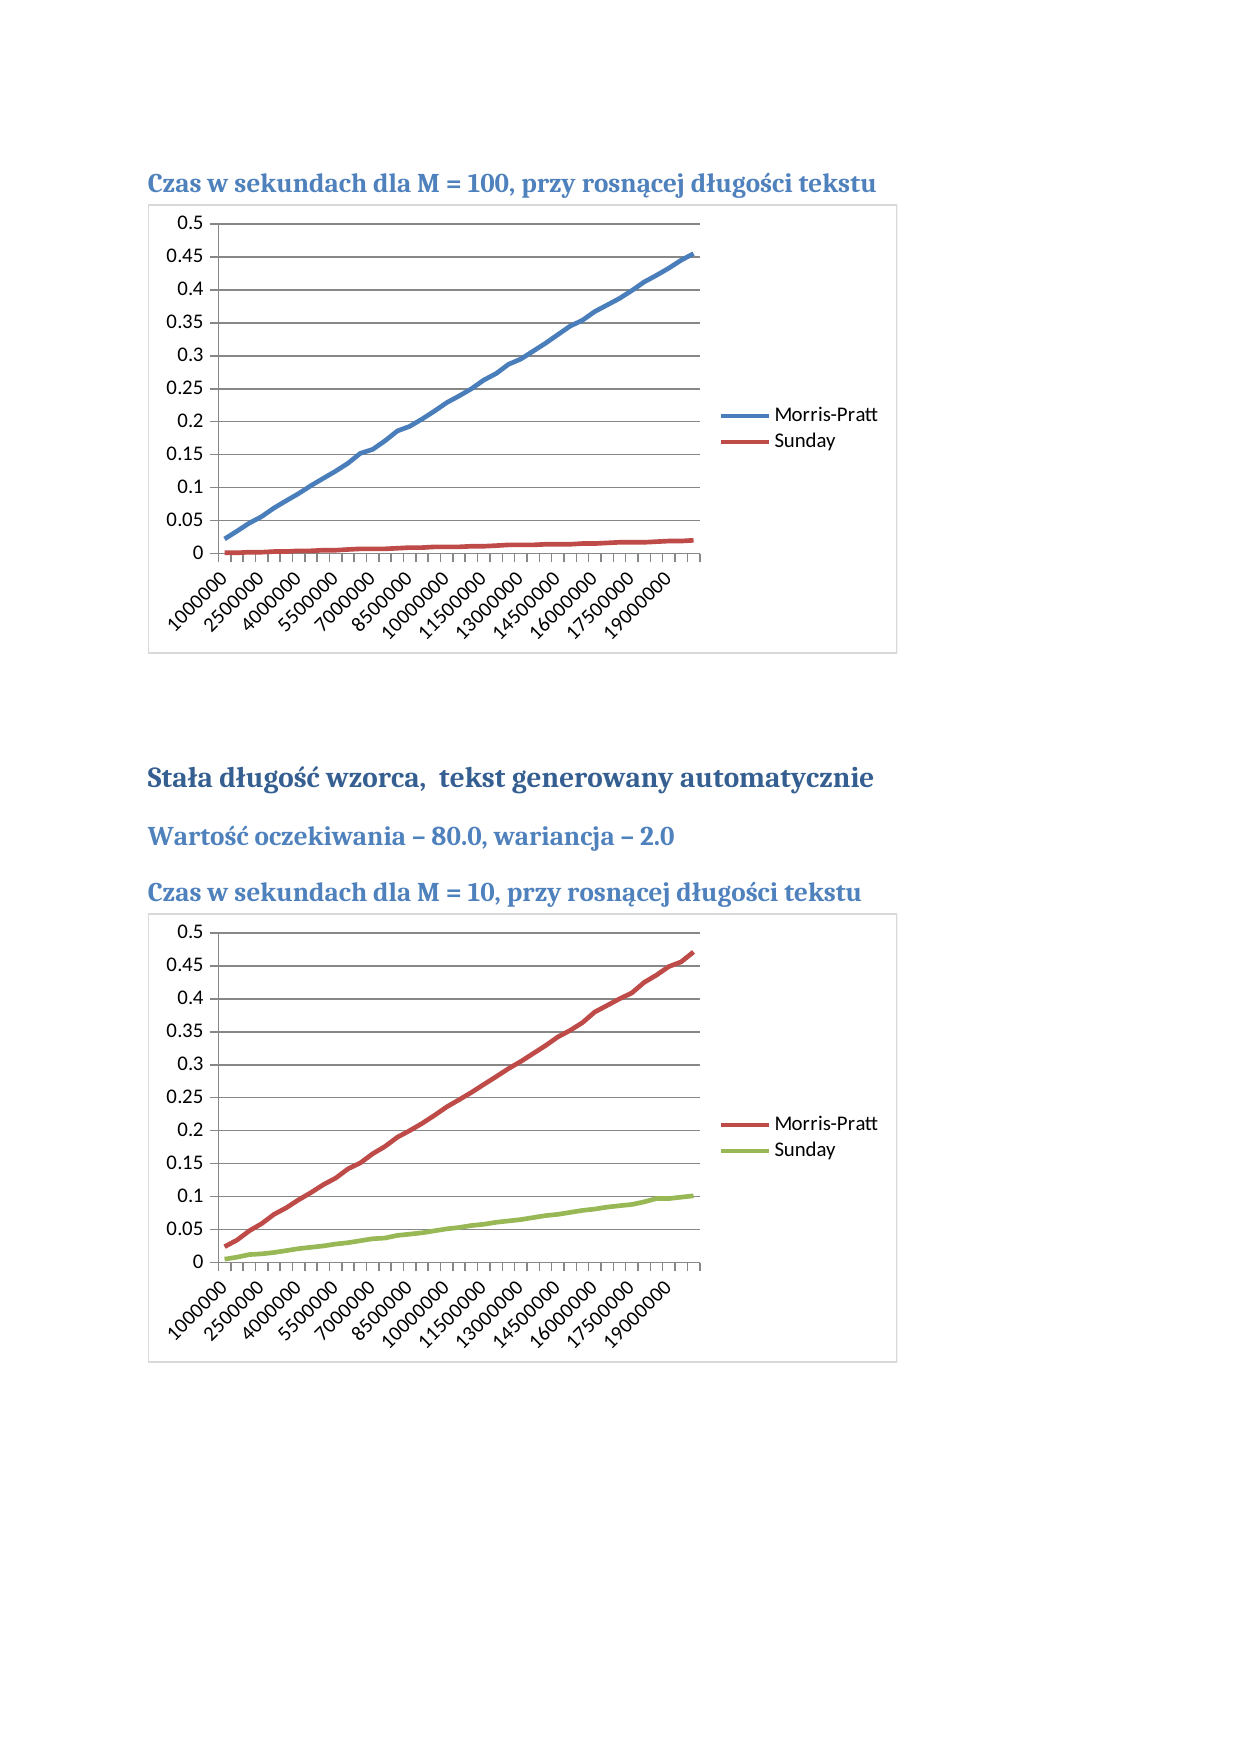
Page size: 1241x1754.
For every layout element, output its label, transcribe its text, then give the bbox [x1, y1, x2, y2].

subtitle Czas w sekundach dla M = 100, przy rosnącej długości tekstu [148, 168, 1093, 199]
subtitle Stała długość wzorca, tekst generowany automatycznie [148, 761, 1093, 795]
subtitle Wartość oczekiwania – 80.0, wariancja – 2.0 [148, 821, 1093, 852]
subtitle Czas w sekundach dla M = 10, przy rosnącej długości tekstu [148, 877, 1093, 908]
